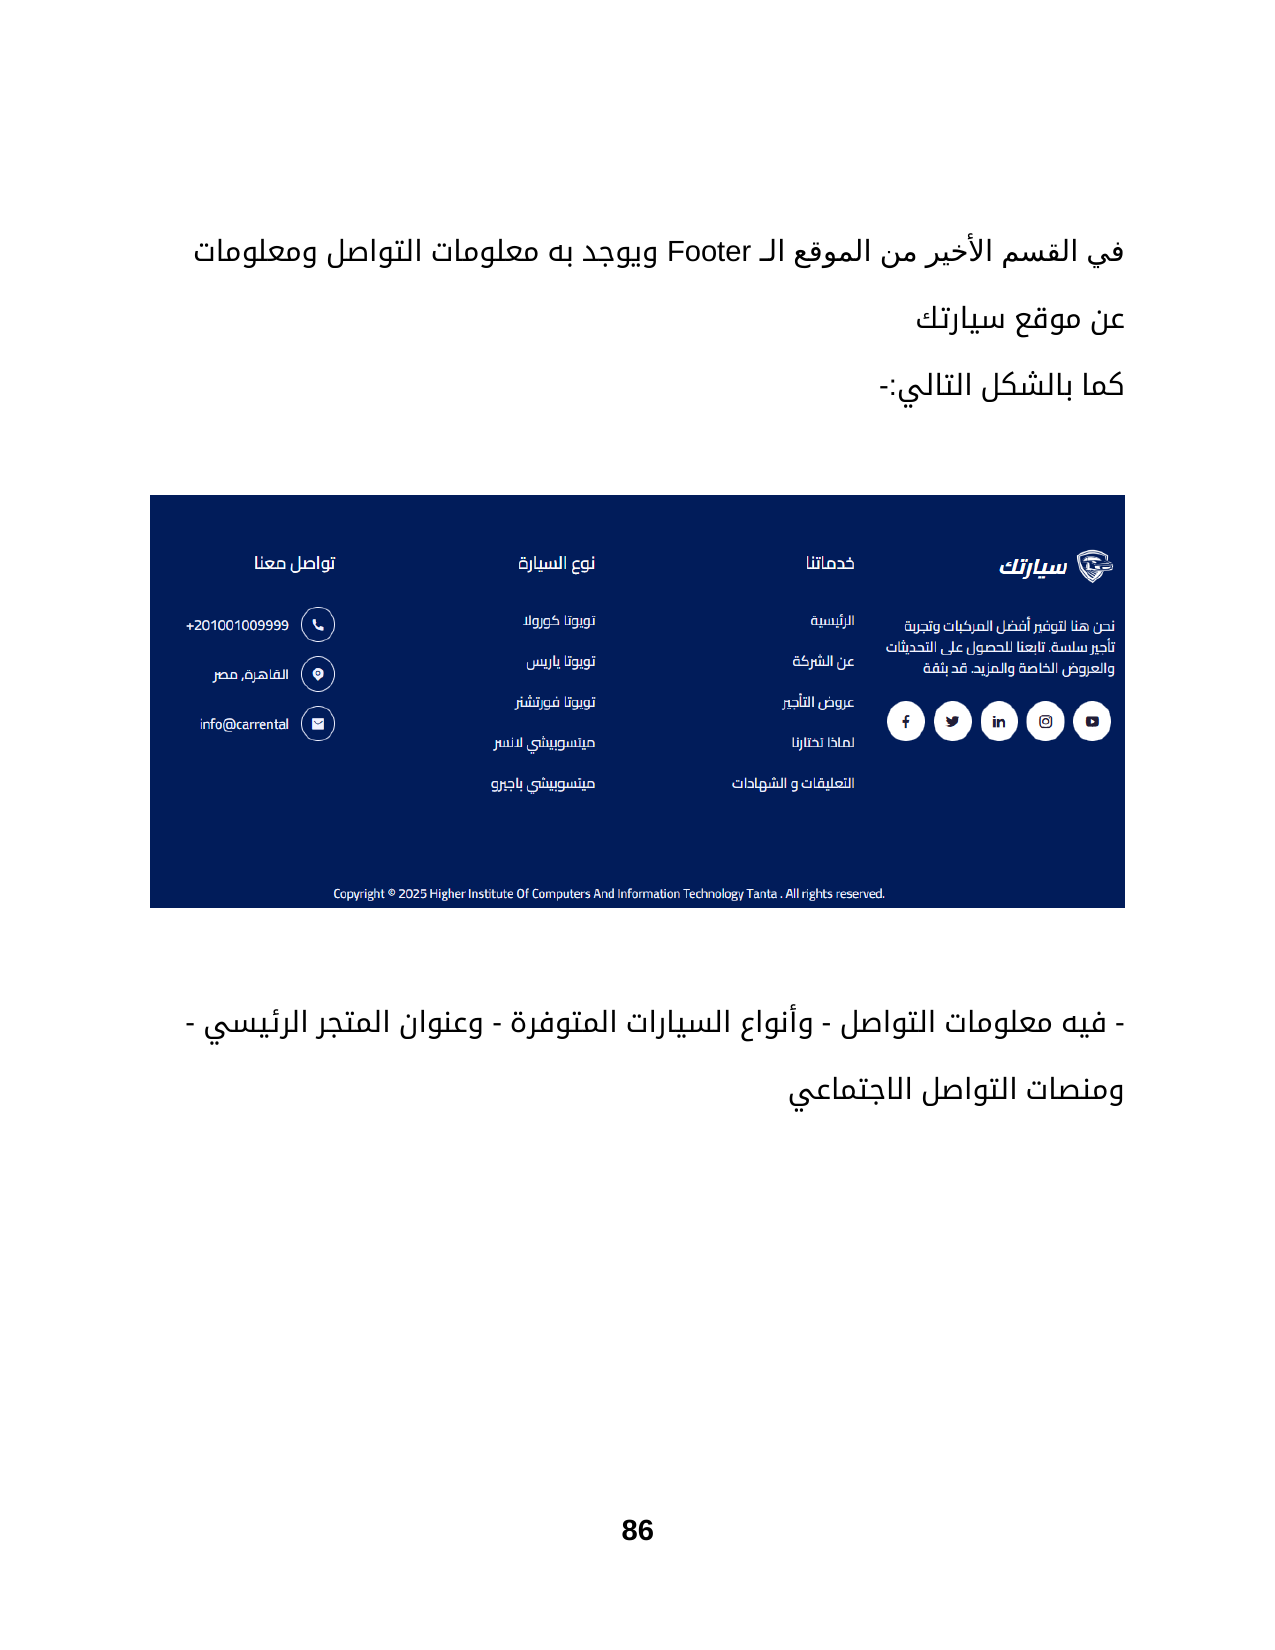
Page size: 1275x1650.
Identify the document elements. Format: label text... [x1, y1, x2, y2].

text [150, 1005, 1125, 1441]
picture [150, 495, 1125, 908]
text في القسم الأخير من الموقع الـ Footer ويوجد به معلومات التواصل ومعلومات عن موقع سيارتك كما بالشكل التالي:- [150, 234, 1125, 495]
